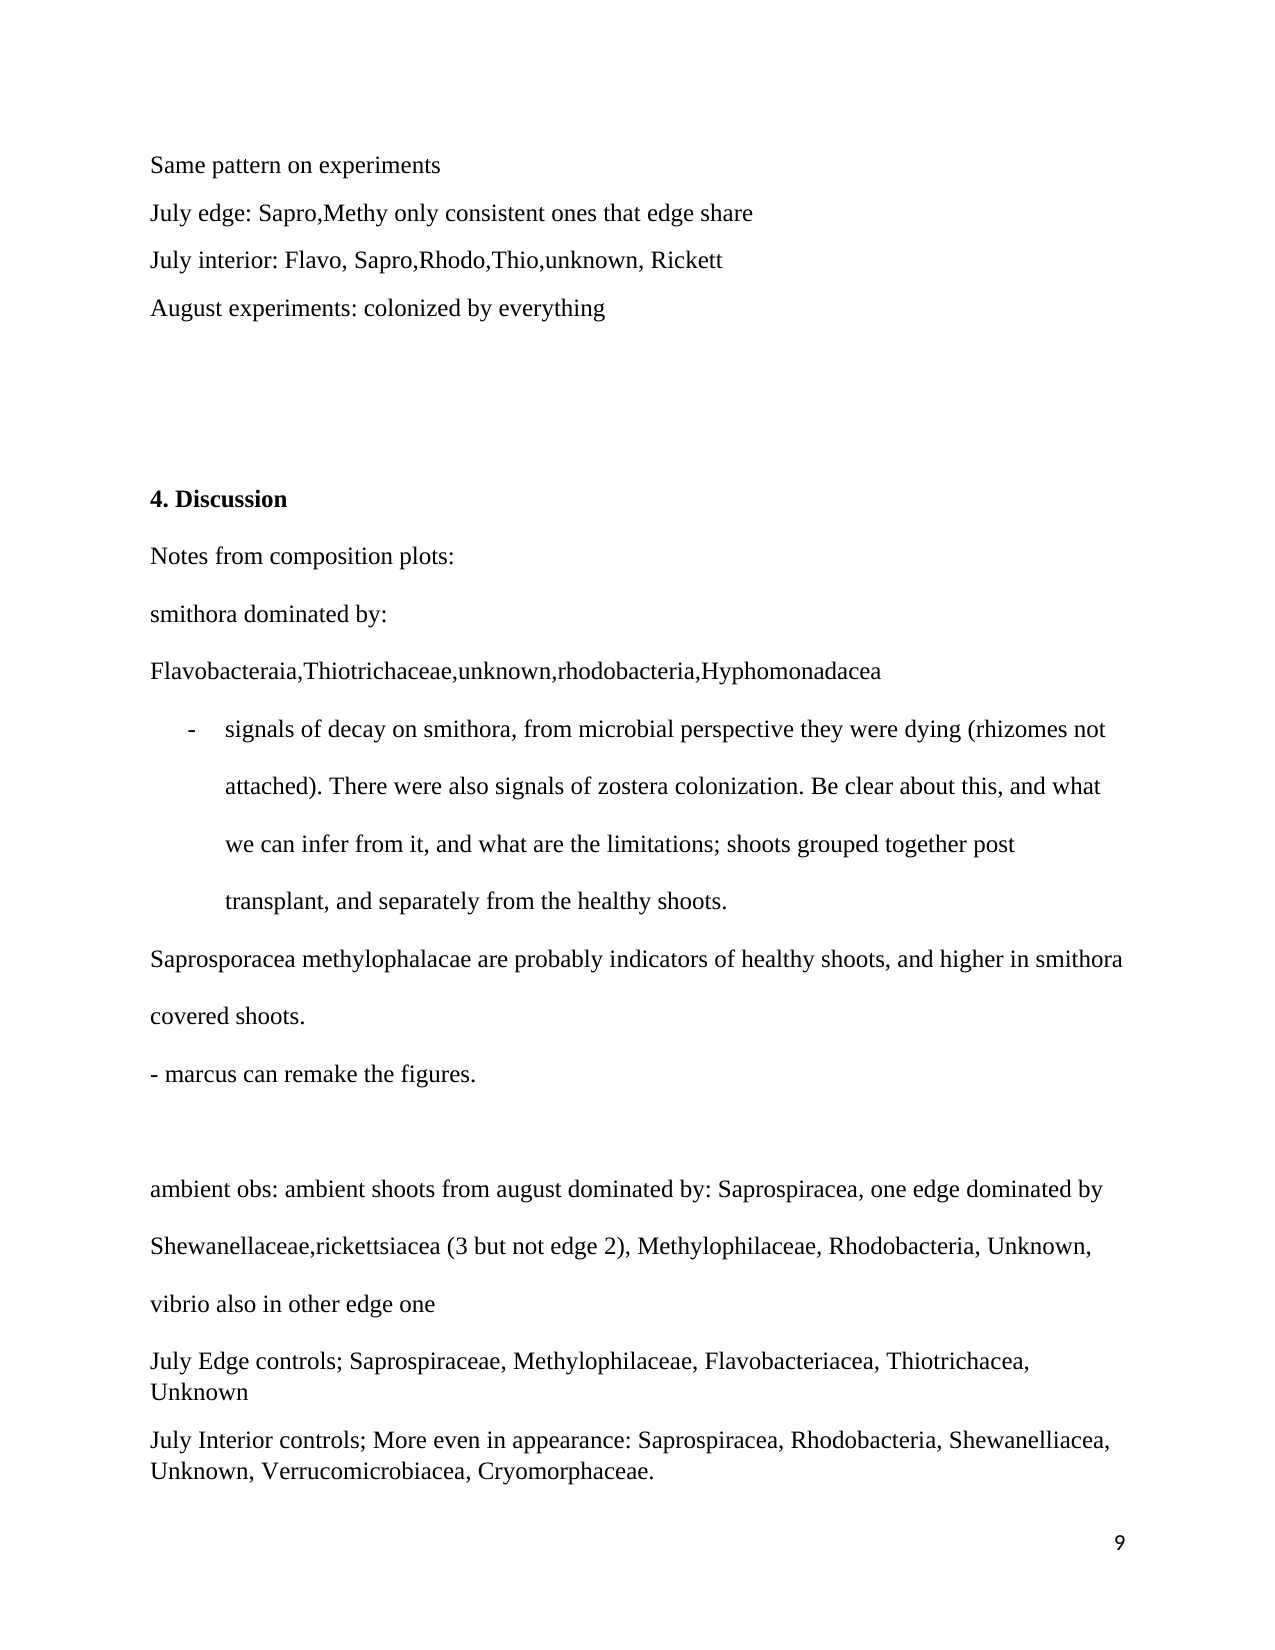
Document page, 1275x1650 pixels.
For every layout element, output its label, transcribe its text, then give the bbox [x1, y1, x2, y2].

text July interior: Flavo, Sapro,Rhodo,Thio,unknown, Rickett [150, 245, 1125, 274]
text Saprosporacea methylophalacae are probably indicators of healthy shoots, and higher in smithora covered shoots. [150, 944, 1125, 1030]
text ambient obs: ambient shoots from august dominated by: Saprospiracea, one edge dominated by Shewanellaceae,rickettsiacea (3 but not edge 2), Methylophilaceae, Rhodobacteria, Unknown, vibrio also in other edge one [150, 1174, 1125, 1318]
text July Interior controls; More even in appearance: Saprospiracea, Rhodobacteria, Shewanelliacea, Unknown, Verrucomicrobiacea, Cryomorphaceae. [150, 1425, 1125, 1485]
text smithora dominated by: Flavobacteraia,Thiotrichaceae,unknown,rhodobacteria,Hyphomonadacea [150, 599, 1125, 685]
text Notes from composition plots: [150, 541, 1125, 570]
text 4. Discussion [150, 484, 1125, 513]
text - marcus can remake the figures. [150, 1059, 1125, 1088]
text July edge: Sapro,Methy only consistent ones that edge share [150, 198, 1125, 226]
text July Edge controls; Saprospiraceae, Methylophilaceae, Flavobacteriacea, Thiotrichacea, Unknown [150, 1346, 1125, 1406]
text Same pattern on experiments [150, 150, 1125, 179]
list signals of decay on smithora, from microbial perspective they were dying (rhizomes not attached). There were also signals of zostera colonization. Be clear about this, and what we can infer from it, and what are the limitations; shoots grouped together post transplant, and separately from the healthy shoots. [187, 714, 1125, 915]
text August experiments: colonized by everything [150, 293, 1125, 322]
